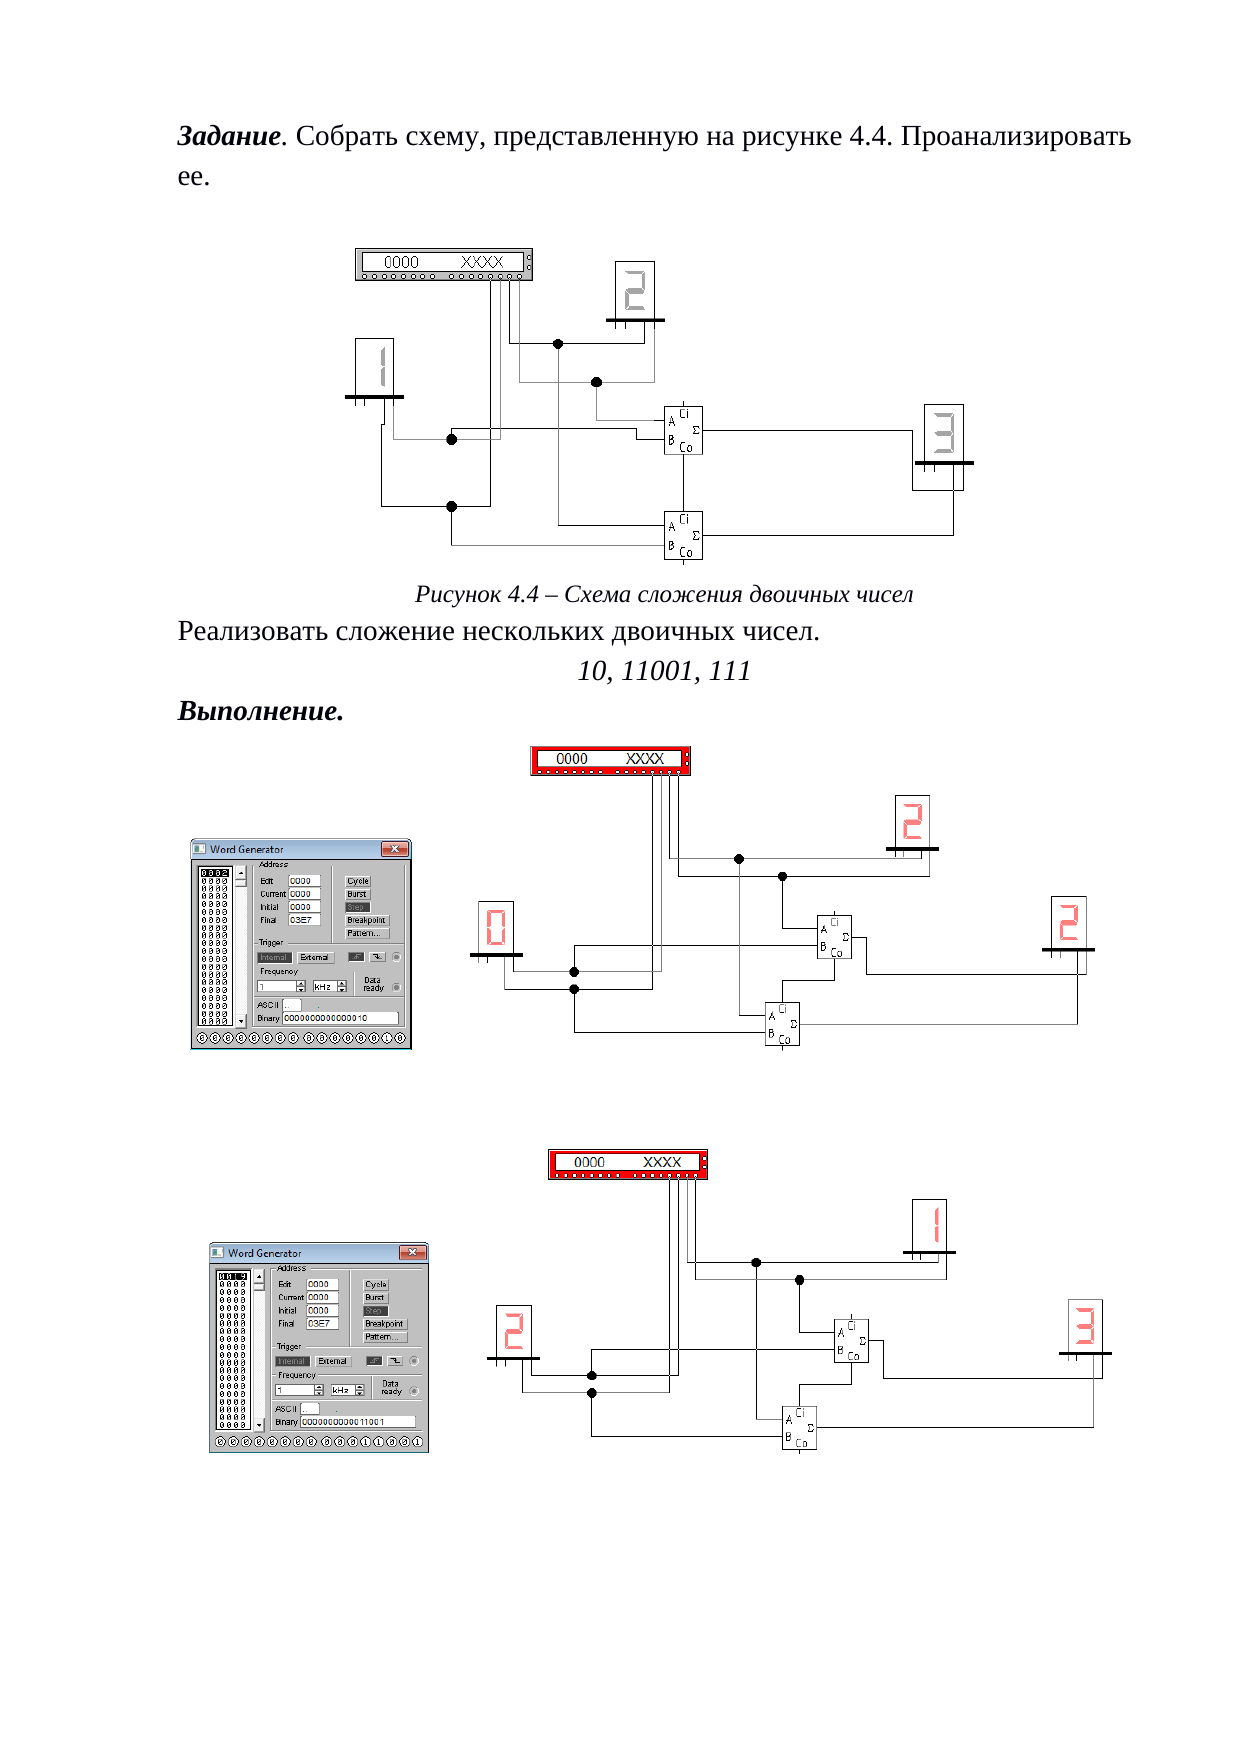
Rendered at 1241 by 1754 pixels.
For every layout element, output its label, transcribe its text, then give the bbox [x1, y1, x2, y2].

text Рисунок 4.4 – Схема сложения двоичных чисел [177, 579, 1152, 607]
picture [177, 1127, 1152, 1506]
text Задание. Собрать схему, представленную на рисунке 4.4. Проанализировать ее. [177, 118, 1152, 192]
text Выполнение. [177, 693, 1152, 727]
text Реализовать сложение нескольких двоичных чисел. [177, 613, 1152, 647]
picture [177, 733, 1152, 1084]
text 10, 11001, 111 [177, 653, 1152, 687]
